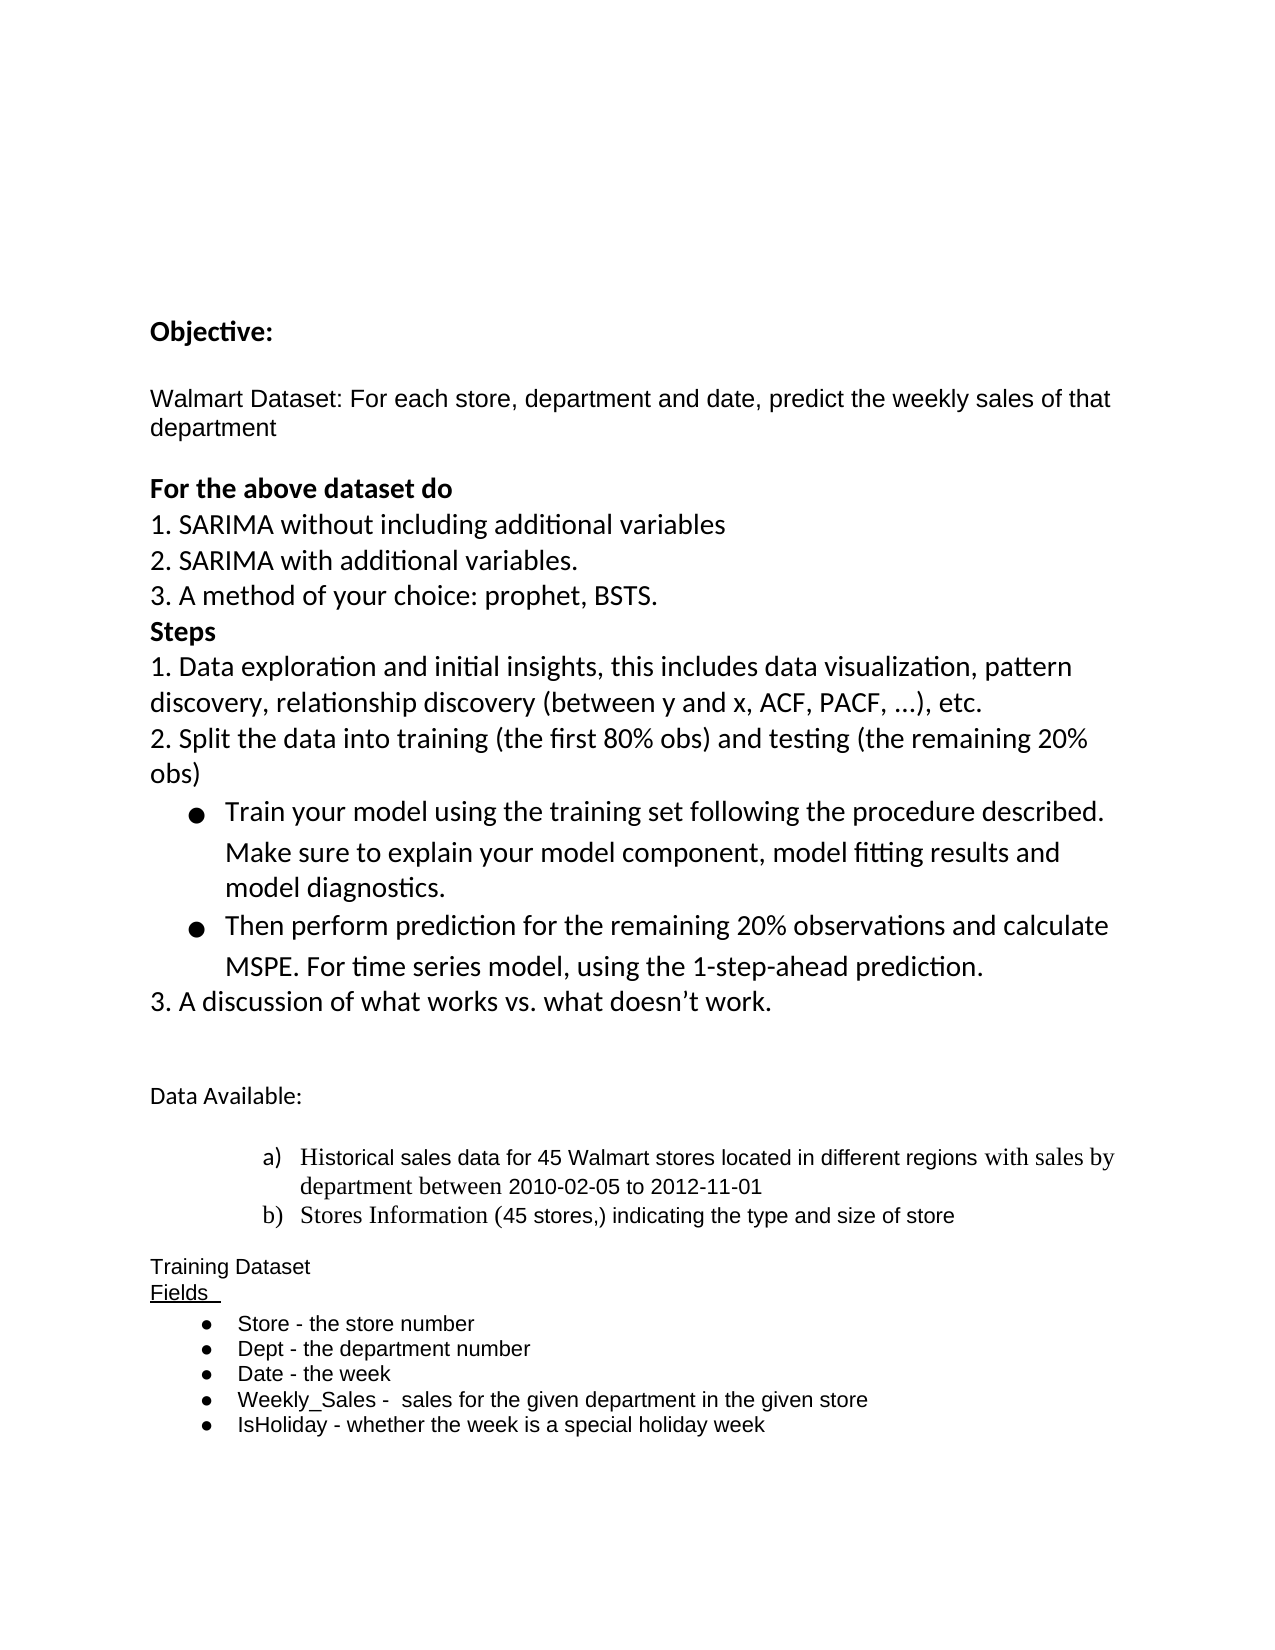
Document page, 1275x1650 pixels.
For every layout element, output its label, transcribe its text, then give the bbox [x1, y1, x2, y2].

list Historical sales data for 45 Walmart stores located in different regions with sales by department between 2010-02-05 to 2012-11-01 [262, 1141, 1125, 1200]
text Walmart Dataset: For each store, department and date, predict the weekly sales of that department [276, 384, 1125, 442]
text Data Available: [150, 1080, 1125, 1110]
text 1. Data exploration and initial insights, this includes data visualization, pattern discovery, relationship discovery (between y and x, ACF, PACF, ...), etc. [150, 648, 1125, 720]
text 3. A discussion of what works vs. what doesn’t work. [150, 983, 1125, 1019]
text 2. Split the data into training (the first 80% obs) and testing (the remaining 20% obs) [150, 720, 1125, 791]
text Training Dataset [150, 1254, 1125, 1279]
list IsHoliday - whether the week is a special holiday week [200, 1412, 1125, 1437]
list Store - the store number [200, 1311, 1125, 1336]
text Objective: [150, 313, 1125, 348]
text For the above dataset do [150, 470, 1125, 506]
text 3. A method of your choice: prophet, BSTS. [150, 577, 1125, 613]
text Fields [150, 1279, 1125, 1304]
text 1. SARIMA without including additional variables [150, 506, 1125, 542]
text 2. SARIMA with additional variables. [150, 542, 1125, 577]
list Train your model using the training set following the procedure described. Make sure to explain your model component, model fitting results and model diagnostics. [187, 791, 1125, 905]
list Weekly_Sales - sales for the given department in the given store [200, 1386, 1125, 1412]
list Dept - the department number [200, 1336, 1125, 1361]
text Steps [150, 613, 1125, 648]
list Then perform prediction for the remaining 20% observations and calculate MSPE. For time series model, using the 1-step-ahead prediction. [187, 905, 1125, 983]
list Date - the week [200, 1361, 1125, 1386]
list Stores Information (45 stores,) indicating the type and size of store [262, 1200, 1125, 1229]
